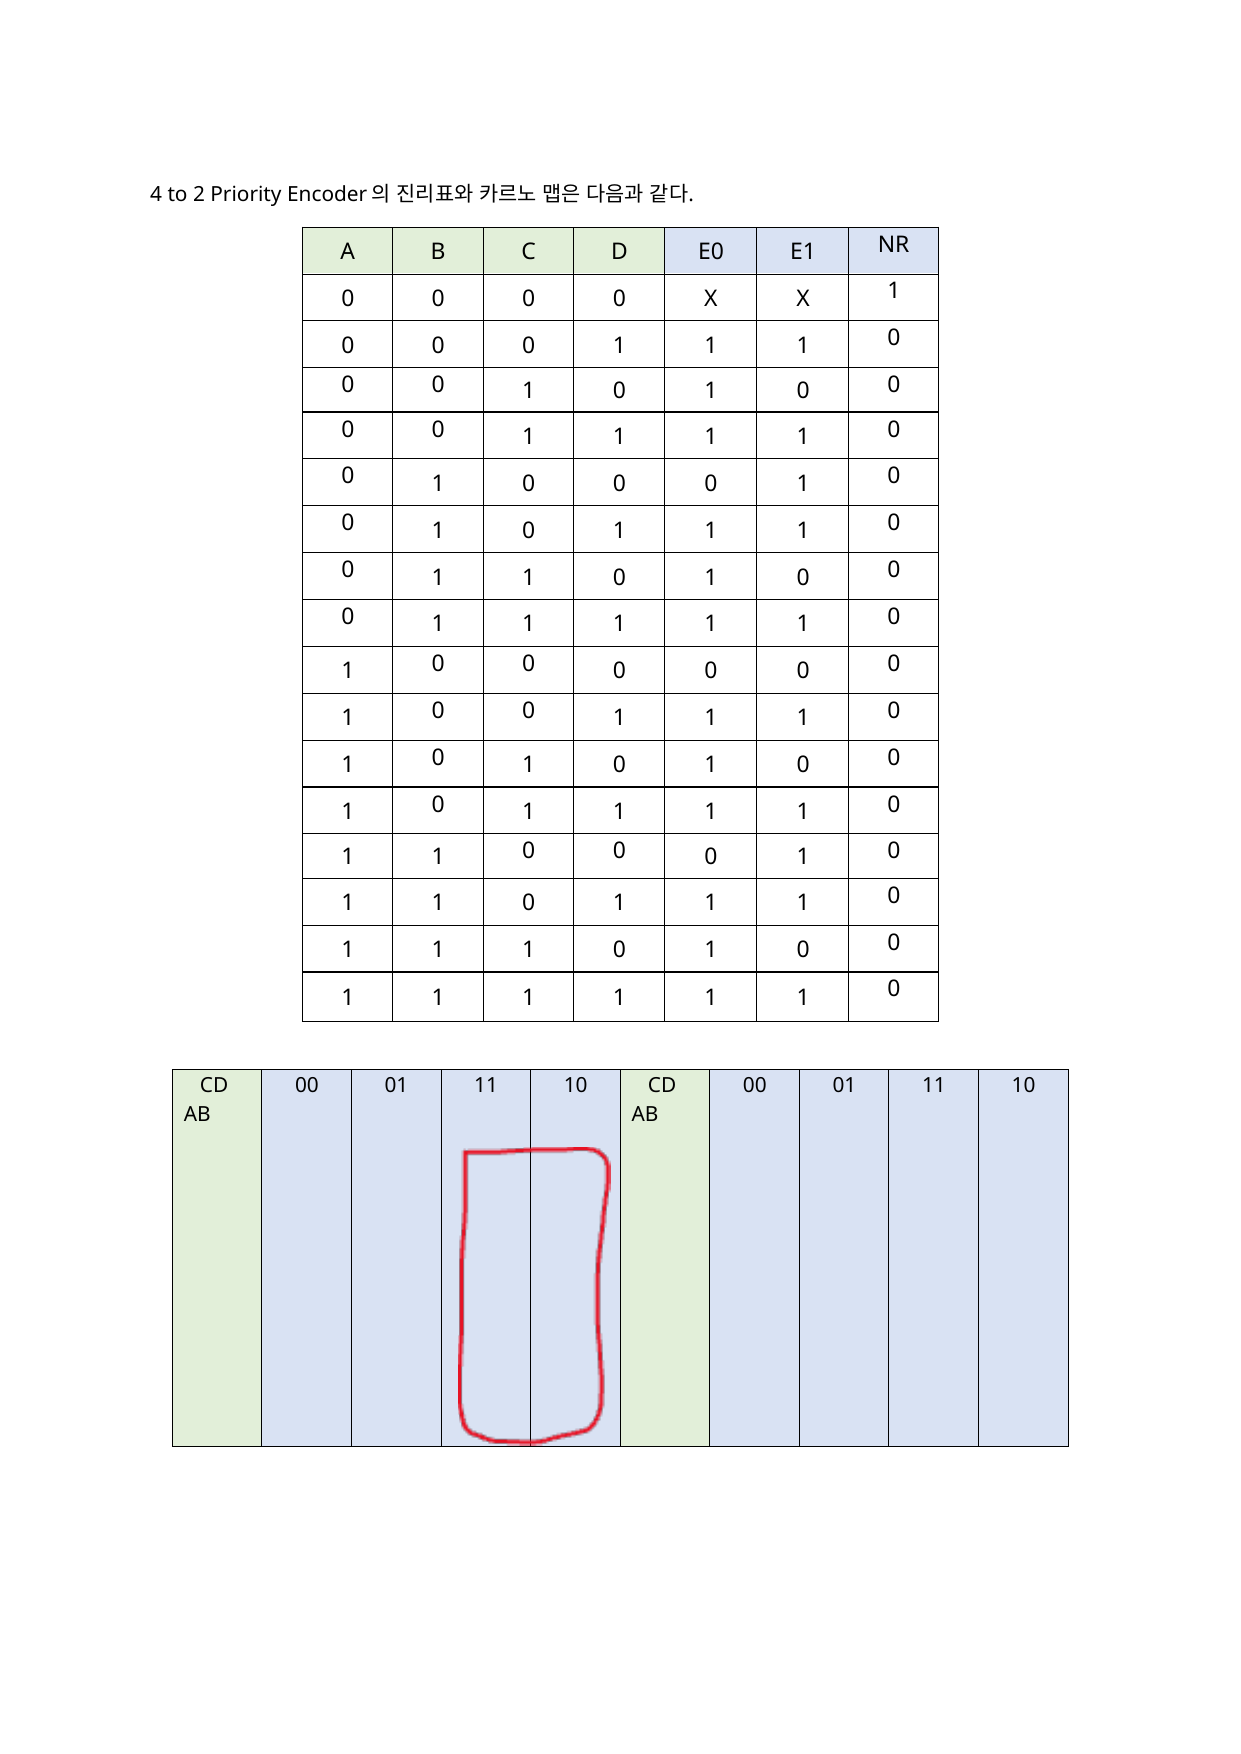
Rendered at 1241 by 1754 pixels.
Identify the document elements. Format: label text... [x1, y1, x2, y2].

table_cell X [757, 275, 848, 320]
table_cell 1 [484, 788, 573, 833]
table_cell 0 [757, 926, 848, 971]
table_cell 1 [574, 788, 664, 833]
table_cell 0 [303, 600, 392, 646]
table_cell 1 [303, 741, 392, 786]
table_cell 1 [757, 506, 848, 552]
table_cell 1 [393, 600, 483, 646]
table_header 10 [531, 1070, 620, 1446]
table_cell 1 [665, 321, 756, 367]
table_header 00 [262, 1070, 351, 1446]
table_cell 1 [757, 879, 848, 924]
table_cell 0 [849, 321, 938, 367]
table_cell 0 [665, 459, 756, 505]
table_cell 1 [303, 694, 392, 739]
table_cell 0 [849, 600, 938, 646]
table_header CD AB [621, 1070, 709, 1446]
table_cell 1 [484, 973, 573, 1021]
table_cell 0 [849, 647, 938, 693]
table_cell 0 [484, 834, 573, 878]
table_cell 1 [757, 459, 848, 505]
table_cell 1 [665, 600, 756, 646]
table_header E0 [665, 228, 756, 273]
table_cell 1 [849, 275, 938, 320]
table_cell 0 [393, 694, 483, 739]
table_cell 0 [303, 321, 392, 367]
table_cell 1 [303, 788, 392, 833]
table_cell 1 [484, 926, 573, 971]
table_cell 1 [303, 926, 392, 971]
table_cell 0 [484, 459, 573, 505]
text 4 to 2 Priority Encoder의 진리표와 카르노 맵은 다음과 같다. [150, 177, 1090, 207]
table_cell 1 [757, 834, 848, 878]
table_cell 1 [757, 413, 848, 458]
table_cell 1 [393, 459, 483, 505]
table_cell 0 [393, 788, 483, 833]
table_cell 0 [574, 926, 664, 971]
table_cell 0 [303, 413, 392, 458]
table_cell 0 [574, 741, 664, 786]
table_cell 0 [849, 788, 938, 833]
table_header 11 [442, 1070, 530, 1446]
picture [458, 1147, 611, 1446]
table_cell 1 [665, 413, 756, 458]
table_header NR [849, 228, 938, 273]
table_cell 1 [665, 926, 756, 971]
table_cell 1 [665, 879, 756, 924]
table_cell 0 [849, 413, 938, 458]
table_cell 0 [484, 321, 573, 367]
table_cell 0 [757, 368, 848, 411]
table_header CD AB [173, 1070, 261, 1446]
table_cell 1 [484, 741, 573, 786]
table_header 11 [889, 1070, 978, 1446]
table_cell 1 [484, 413, 573, 458]
table_cell 1 [665, 973, 756, 1021]
table_header 00 [710, 1070, 799, 1446]
table_cell 1 [303, 879, 392, 924]
table_cell 1 [393, 879, 483, 924]
table_cell 1 [484, 368, 573, 411]
table_cell 1 [303, 973, 392, 1021]
table_cell 1 [665, 368, 756, 411]
table_cell 1 [303, 647, 392, 693]
table_cell 1 [757, 973, 848, 1021]
table_cell 1 [574, 694, 664, 739]
table_cell 1 [484, 553, 573, 599]
table_cell 1 [757, 788, 848, 833]
table_cell 0 [484, 879, 573, 924]
table_cell 0 [574, 553, 664, 599]
table_cell 0 [393, 741, 483, 786]
table_cell 0 [849, 459, 938, 505]
table_header C [484, 228, 573, 273]
table_cell 0 [484, 506, 573, 552]
table_cell 0 [574, 647, 664, 693]
table_cell 0 [574, 368, 664, 411]
table_cell X [665, 275, 756, 320]
table_header 01 [800, 1070, 888, 1446]
table_cell 0 [484, 647, 573, 693]
table_cell 0 [484, 275, 573, 320]
table_cell 1 [757, 694, 848, 739]
table_cell 0 [849, 879, 938, 924]
table_cell 0 [393, 368, 483, 411]
table_cell 0 [303, 459, 392, 505]
table_cell 1 [393, 834, 483, 878]
table_cell 0 [849, 973, 938, 1021]
table_cell 1 [574, 879, 664, 924]
table_cell 0 [393, 321, 483, 367]
table_cell 1 [574, 413, 664, 458]
table_cell 0 [757, 741, 848, 786]
table_cell 0 [303, 368, 392, 411]
table_cell 0 [303, 275, 392, 320]
table_cell 1 [574, 321, 664, 367]
table_cell 1 [574, 973, 664, 1021]
table_cell 0 [849, 926, 938, 971]
table_cell 1 [665, 788, 756, 833]
table_cell 0 [665, 647, 756, 693]
table_cell 1 [574, 600, 664, 646]
table_cell 1 [665, 741, 756, 786]
table_cell 1 [574, 506, 664, 552]
table_cell 0 [574, 834, 664, 878]
table_cell 0 [393, 275, 483, 320]
table_cell 0 [484, 694, 573, 739]
table_cell 0 [849, 506, 938, 552]
table_cell 0 [665, 834, 756, 878]
table_cell 1 [665, 506, 756, 552]
table_cell 0 [849, 694, 938, 739]
table_cell 0 [303, 553, 392, 599]
table_cell 0 [303, 506, 392, 552]
table_cell 0 [393, 413, 483, 458]
table_cell 1 [393, 506, 483, 552]
table_cell 0 [849, 834, 938, 878]
table_cell 1 [393, 553, 483, 599]
table_cell 1 [393, 926, 483, 971]
table_header A [303, 228, 392, 273]
table_cell 0 [849, 368, 938, 411]
table_cell 1 [303, 834, 392, 878]
table_header E1 [757, 228, 848, 273]
table_cell 0 [574, 459, 664, 505]
table_cell 0 [574, 275, 664, 320]
table_cell 1 [665, 553, 756, 599]
table_header 01 [352, 1070, 441, 1446]
table_cell 0 [757, 553, 848, 599]
table_header 10 [979, 1070, 1068, 1446]
table_cell 1 [757, 321, 848, 367]
table_cell 1 [665, 694, 756, 739]
table_cell 0 [393, 647, 483, 693]
table_cell 1 [484, 600, 573, 646]
table_header D [574, 228, 664, 273]
table_cell 1 [393, 973, 483, 1021]
table_cell 0 [757, 647, 848, 693]
table_cell 0 [849, 741, 938, 786]
table_cell 1 [757, 600, 848, 646]
table_header B [393, 228, 483, 273]
table_cell 0 [849, 553, 938, 599]
